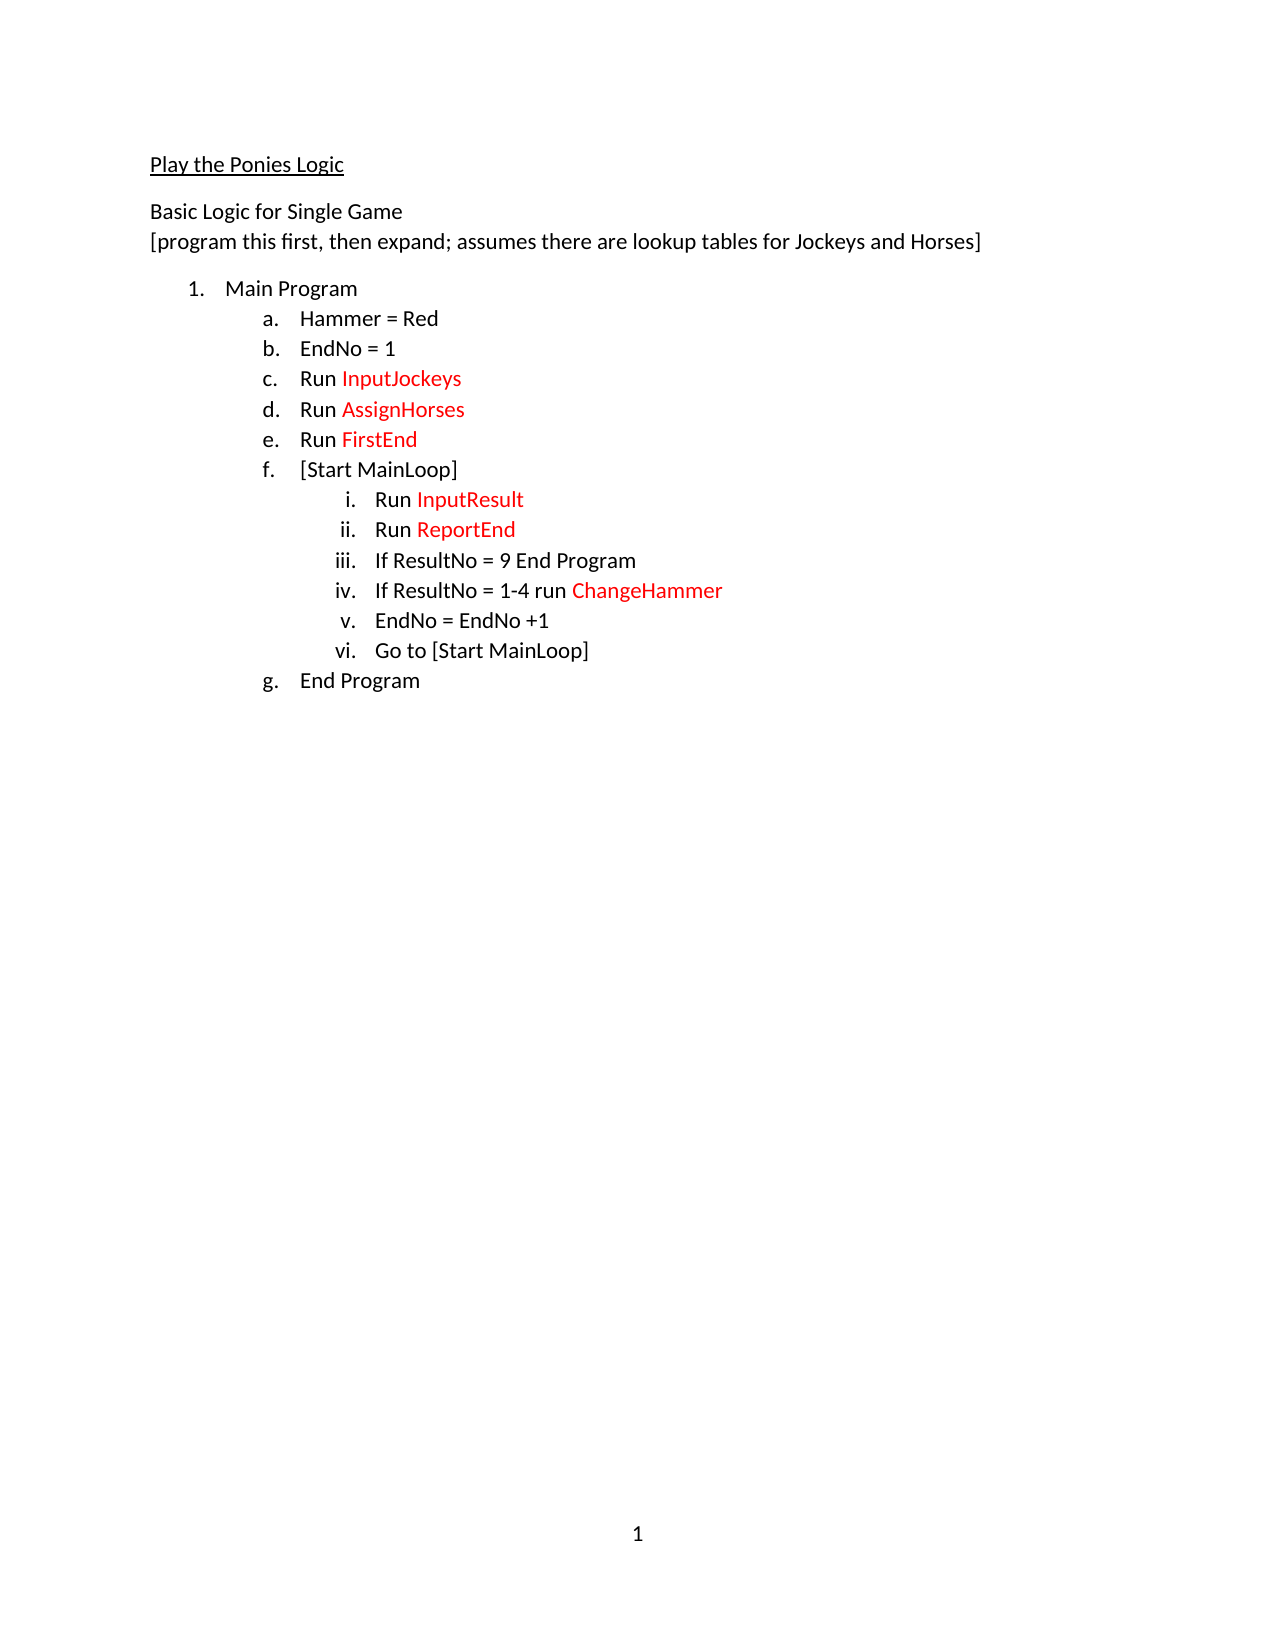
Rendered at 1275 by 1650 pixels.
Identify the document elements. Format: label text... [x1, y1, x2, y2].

list Main Program [187, 274, 1125, 302]
list EndNo = 1 [262, 334, 1125, 362]
list Run FirstEnd [262, 425, 1125, 453]
text Play the Ponies Logic [150, 150, 1125, 178]
list EndNo = EndNo +1 [356, 606, 1125, 634]
text Basic Logic for Single Game [150, 197, 1125, 225]
list Run ReportEnd [356, 516, 1125, 544]
text [program this first, then expand; assumes there are lookup tables for Jockeys and Horses] [150, 227, 1125, 255]
list [Start MainLoop] [262, 455, 1125, 483]
list If ResultNo = 1-4 run ChangeHammer [356, 576, 1125, 604]
list Run AssignHorses [262, 395, 1125, 423]
list If ResultNo = 9 End Program [356, 546, 1125, 574]
list End Program [262, 667, 1125, 695]
list Run InputJockeys [262, 364, 1125, 393]
list Run InputResult [356, 485, 1125, 513]
list Hammer = Red [262, 304, 1125, 332]
list Go to [Start MainLoop] [356, 636, 1125, 664]
